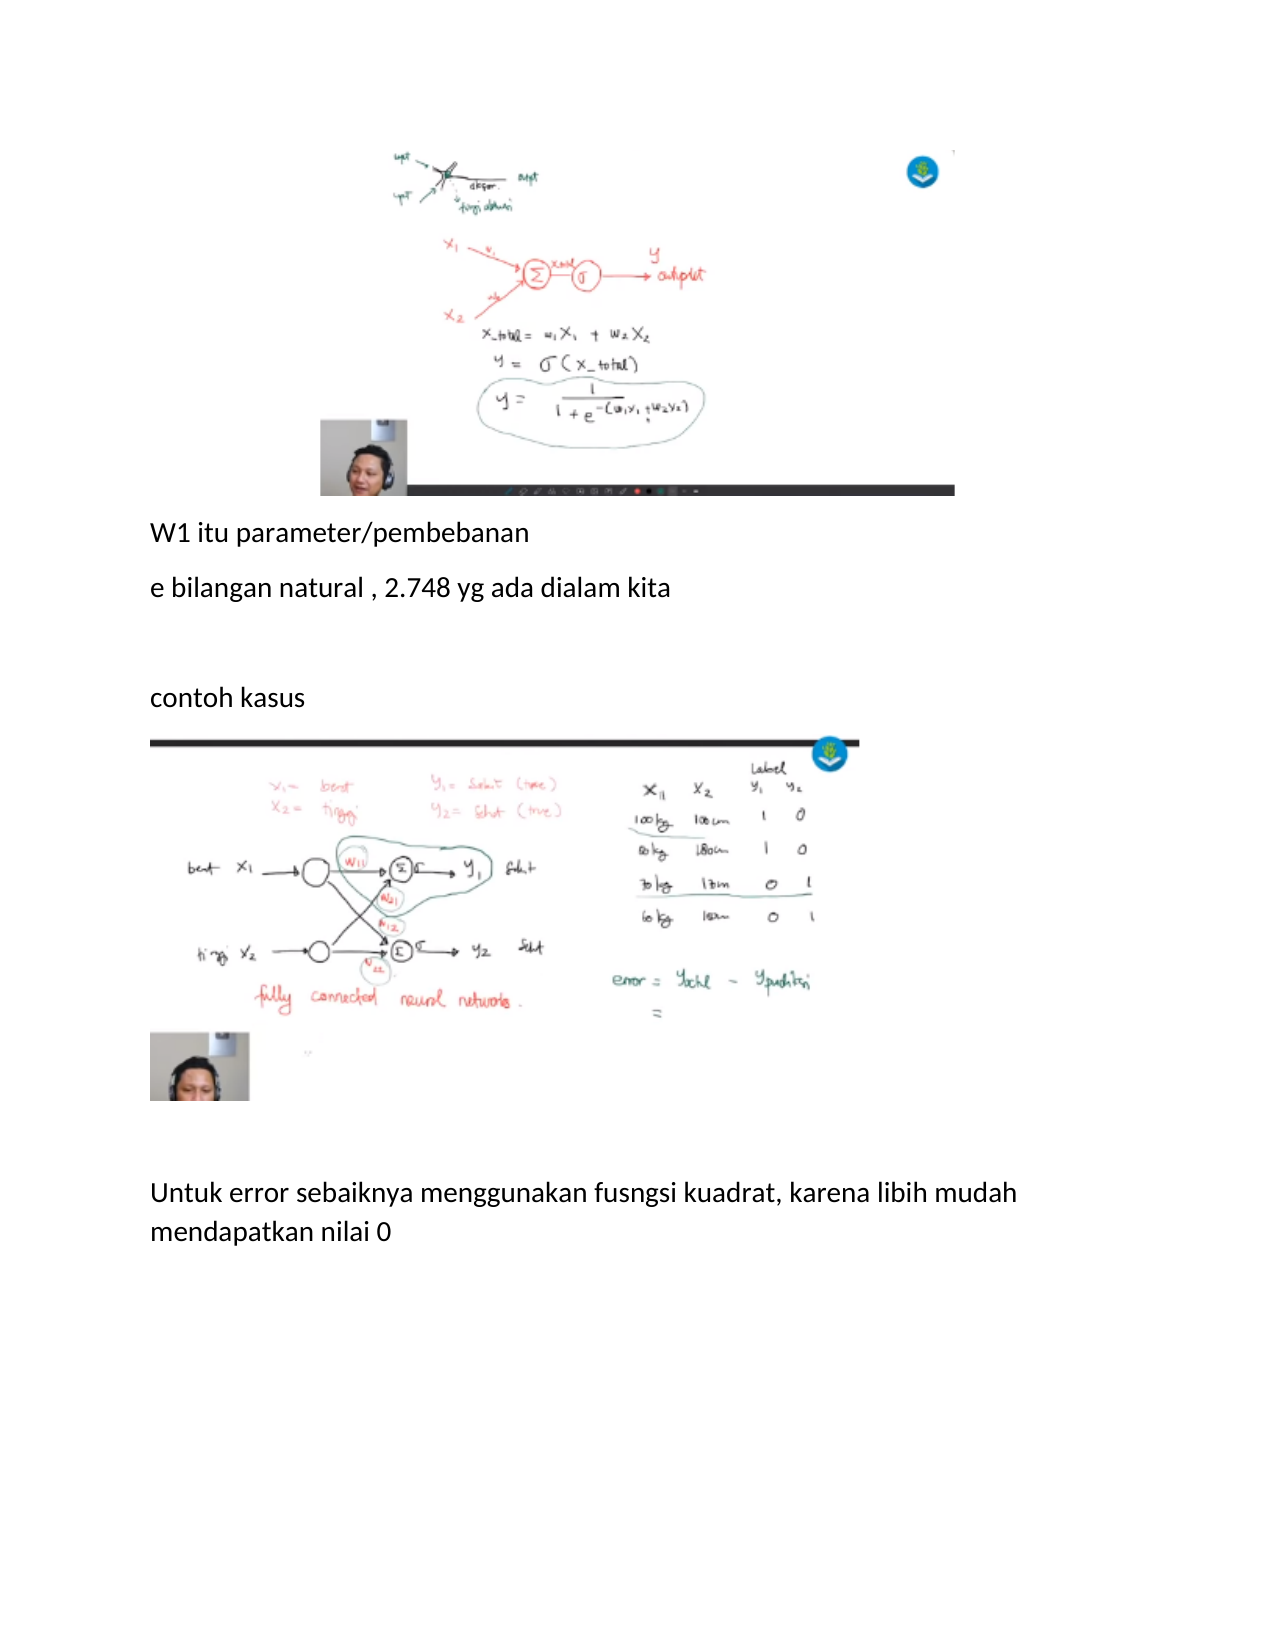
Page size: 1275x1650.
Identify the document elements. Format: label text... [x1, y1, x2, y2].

picture [320, 150, 955, 496]
text Untuk error sebaiknya menggunakan fusngsi kuadrat, karena libih mudah mendapatkan nilai 0 [150, 1174, 1125, 1248]
text W1 itu parameter/pembebanan [150, 514, 1125, 550]
picture [150, 734, 860, 1101]
text contoh kasus [150, 679, 1125, 715]
text e bilangan natural , 2.748 yg ada dialam kita [150, 569, 1125, 605]
